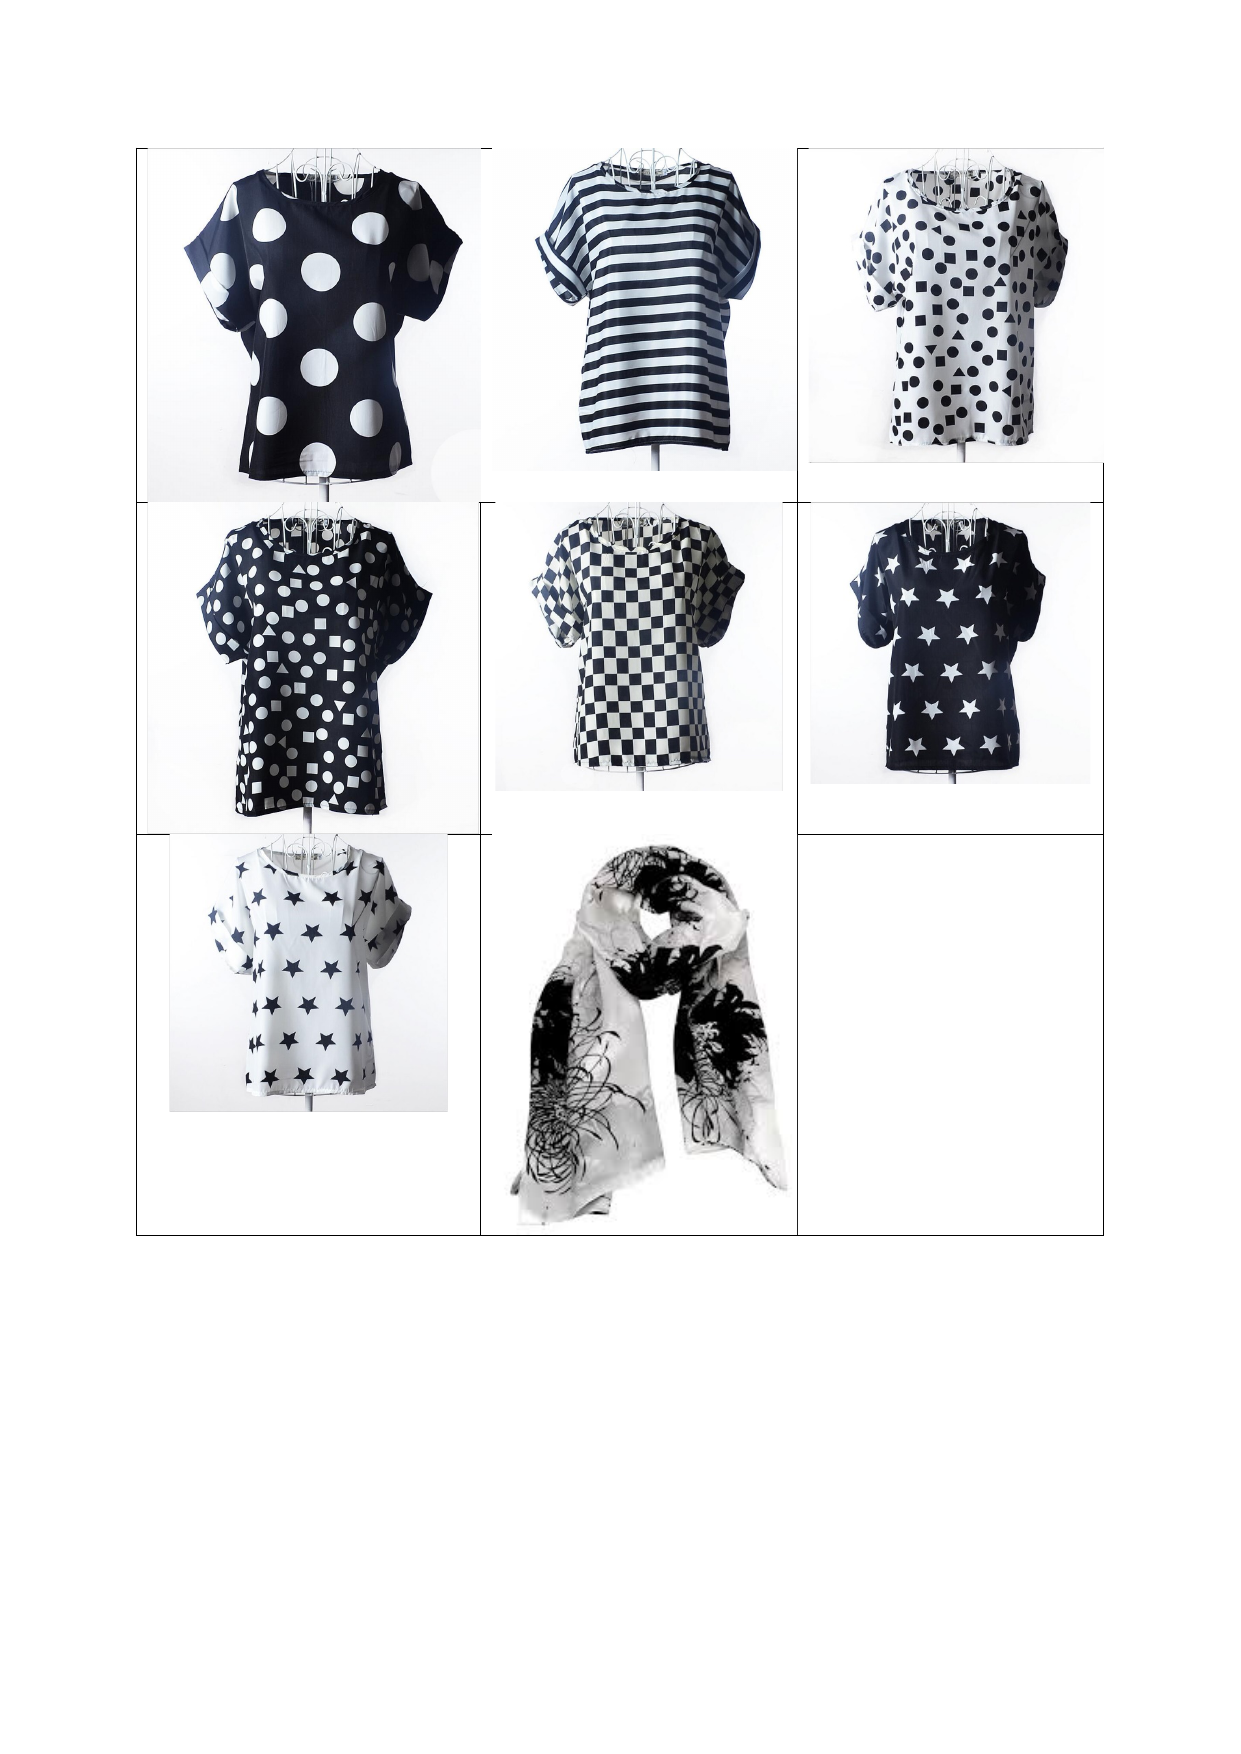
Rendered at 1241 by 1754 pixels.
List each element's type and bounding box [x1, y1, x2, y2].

table_cell [798, 835, 1103, 1234]
table_cell [137, 503, 147, 833]
table_cell [481, 835, 492, 1234]
picture [492, 834, 798, 1235]
table_cell [481, 503, 797, 833]
picture [492, 148, 798, 471]
table_cell [137, 835, 480, 1234]
table_header [137, 149, 147, 502]
picture [495, 502, 783, 791]
table_header [481, 149, 797, 502]
picture [810, 502, 1091, 784]
picture [147, 148, 481, 1112]
picture [808, 148, 1104, 463]
table_header [798, 149, 1103, 502]
table_cell [798, 503, 1103, 833]
